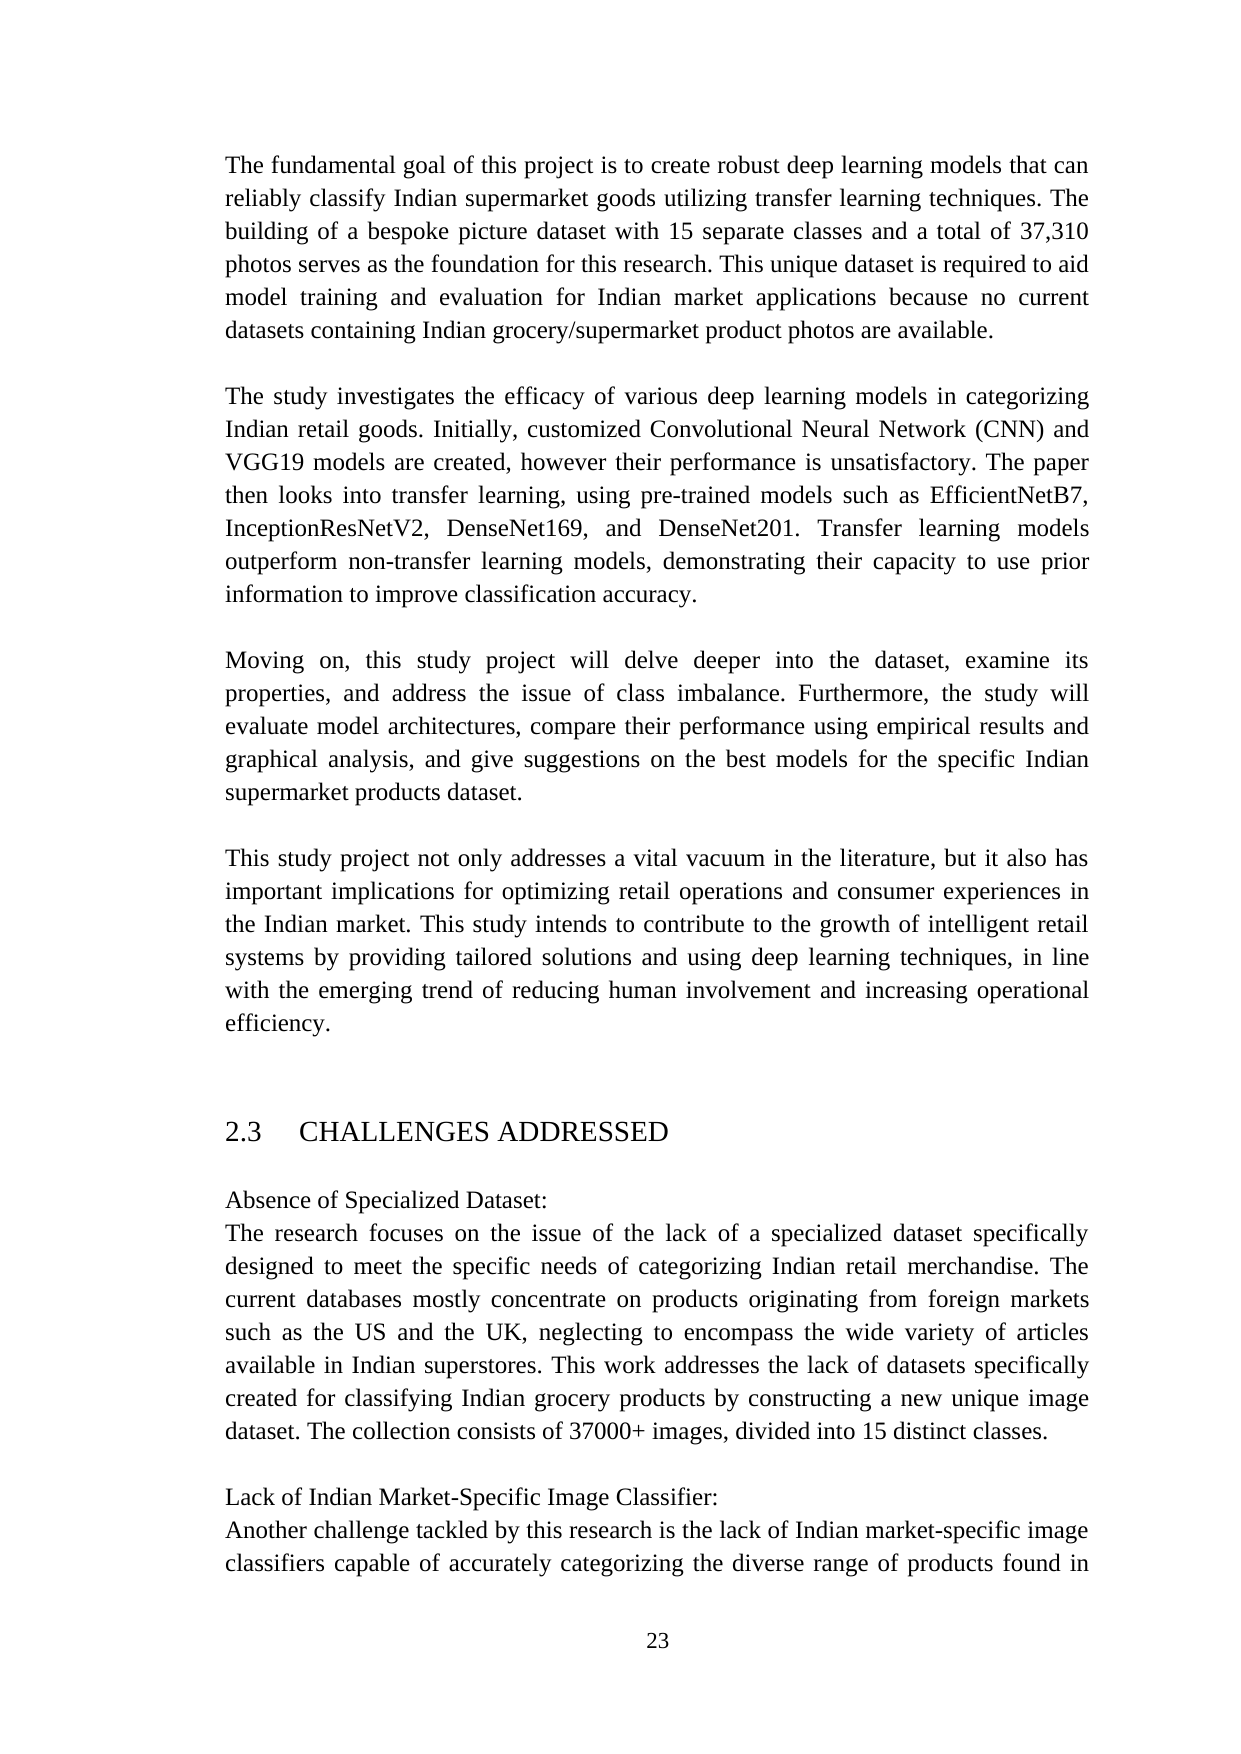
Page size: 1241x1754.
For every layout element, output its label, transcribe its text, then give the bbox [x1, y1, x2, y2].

subtitle CHALLENGES ADDRESSED [225, 1114, 1090, 1147]
text The study investigates the efficacy of various deep learning models in categorizing Indian retail goods. Initially, customized Convolutional Neural Network (CNN) and VGG19 models are created, however their performance is unsatisfactory. The paper then looks into transfer learning, using pre-trained models such as EfficientNetB7, InceptionResNetV2, DenseNet169, and DenseNet201. Transfer learning models outperform non-transfer learning models, demonstrating their capacity to use prior information to improve classification accuracy. [225, 381, 1090, 608]
text The research focuses on the issue of the lack of a specialized dataset specifically designed to meet the specific needs of categorizing Indian retail merchandise. The current databases mostly concentrate on products originating from foreign markets such as the US and the UK, neglecting to encompass the wide variety of articles available in Indian superstores. This work addresses the lack of datasets specifically created for classifying Indian grocery products by constructing a new unique image dataset. The collection consists of 37000+ images, divided into 15 distinct classes. [225, 1218, 1090, 1445]
text This study project not only addresses a vital vacuum in the literature, but it also has important implications for optimizing retail operations and consumer experiences in the Indian market. This study intends to contribute to the growth of intelligent retail systems by providing tailored solutions and using deep learning techniques, in line with the emerging trend of reducing human involvement and increasing operational efficiency. [225, 843, 1090, 1037]
text Absence of Specialized Dataset: [225, 1185, 1090, 1214]
text Moving on, this study project will delve deeper into the dataset, examine its properties, and address the issue of class imbalance. Furthermore, the study will evaluate model architectures, compare their performance using empirical results and graphical analysis, and give suggestions on the best models for the specific Indian supermarket products dataset. [225, 645, 1090, 806]
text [225, 1516, 1090, 1577]
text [225, 150, 1090, 344]
text Lack of Indian Market-Specific Image Classifier: [225, 1482, 1090, 1511]
